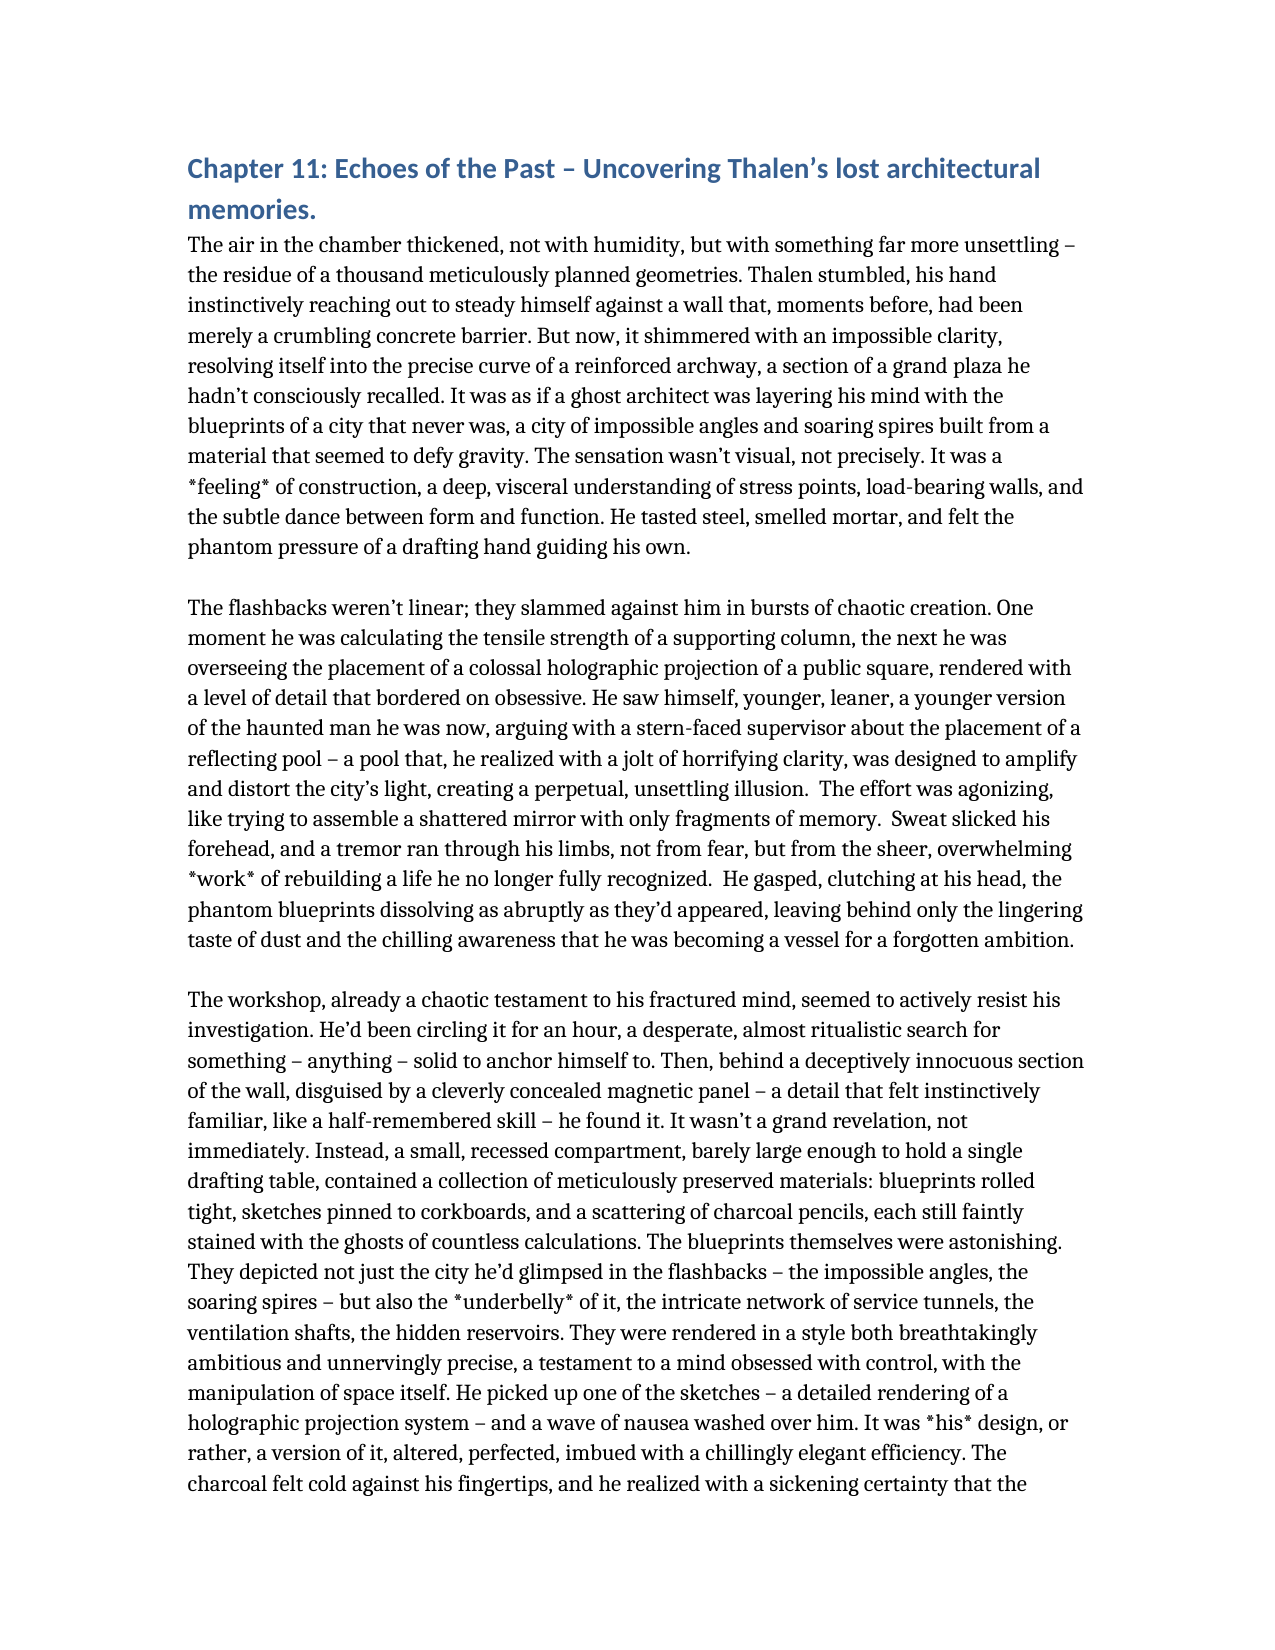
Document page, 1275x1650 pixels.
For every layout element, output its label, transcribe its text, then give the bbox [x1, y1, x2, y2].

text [187, 232, 1087, 1497]
subtitle Chapter 11: Echoes of the Past – Uncovering Thalen’s lost architectural memories. [187, 150, 1087, 227]
